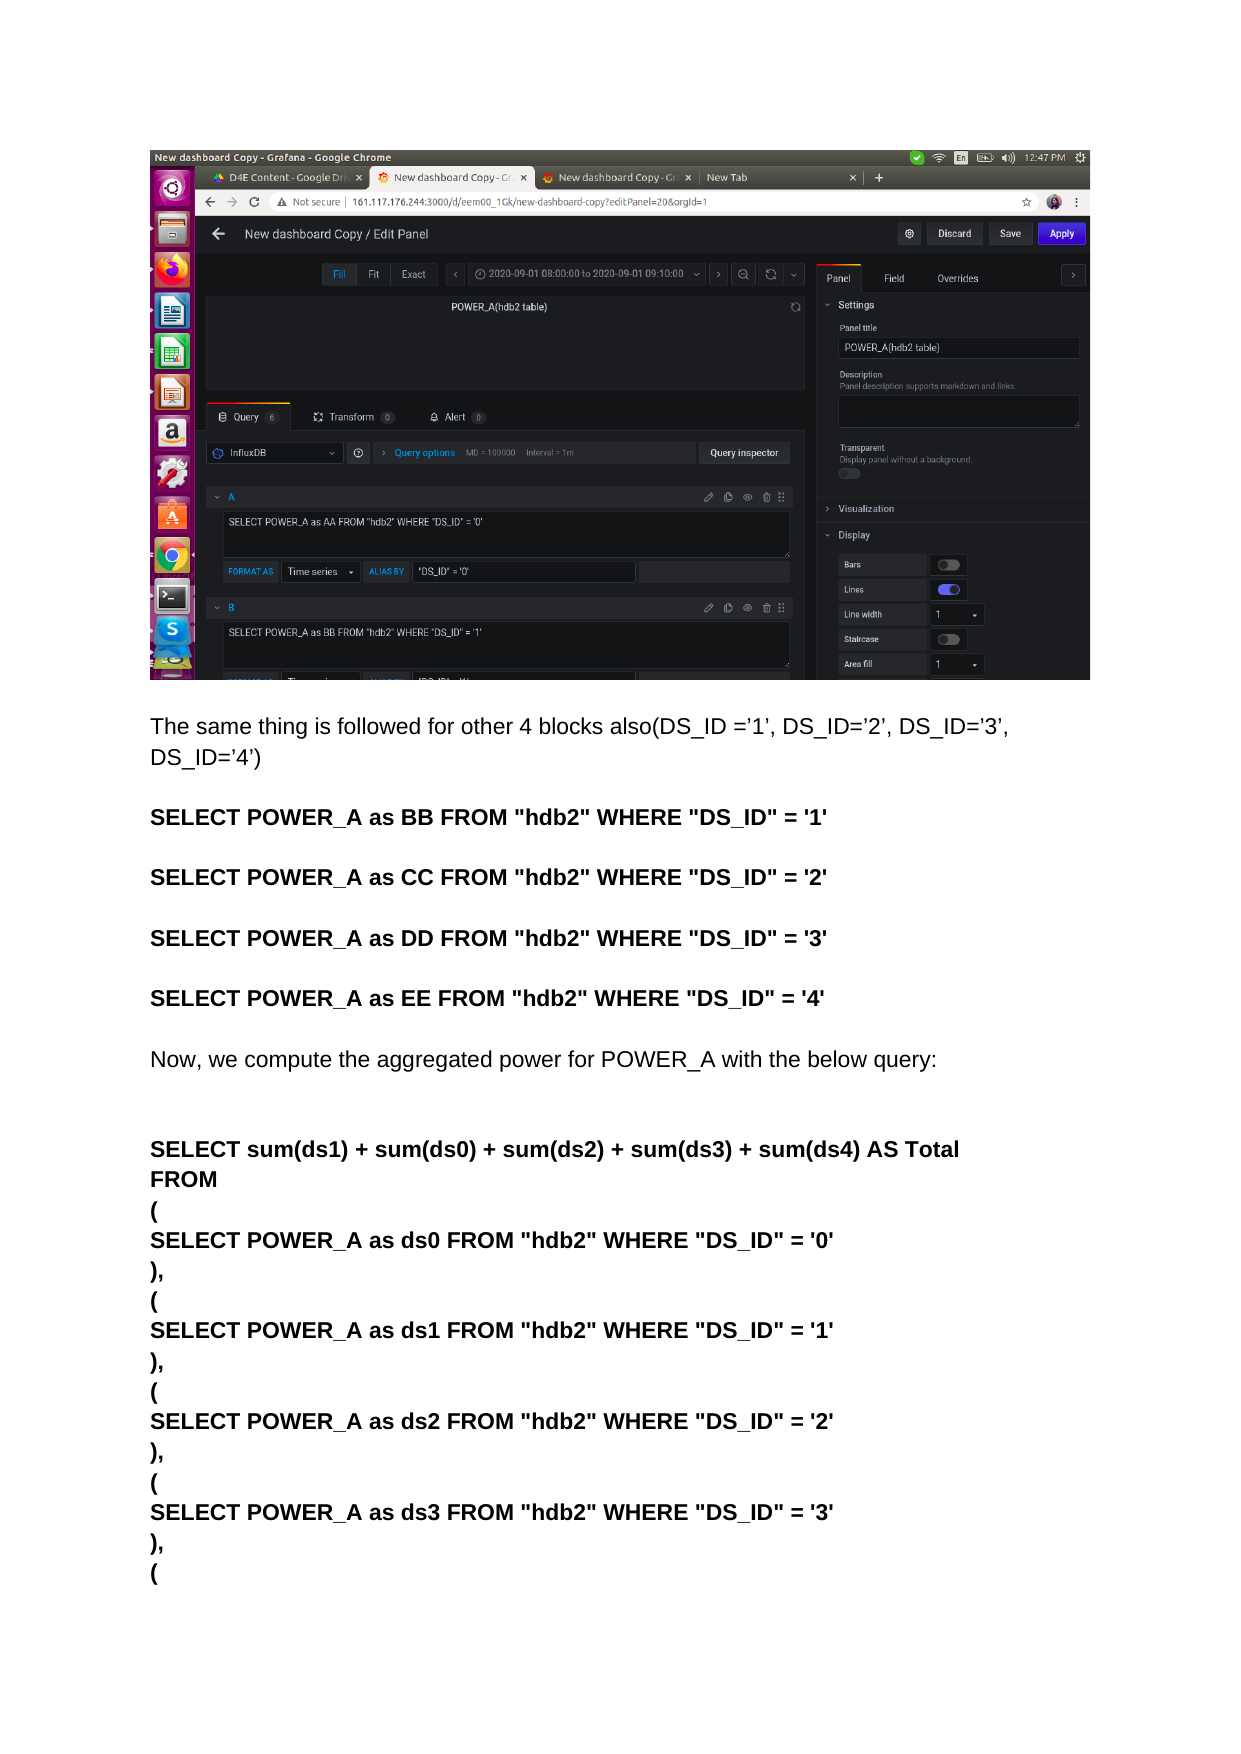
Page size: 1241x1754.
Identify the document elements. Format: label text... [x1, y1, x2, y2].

text SELECT POWER_A as ds3 FROM "hdb2" WHERE "DS_ID" = '3' [150, 1499, 1090, 1525]
text SELECT POWER_A as EE FROM "hdb2" WHERE "DS_ID" = '4' [150, 985, 1090, 1011]
text ), [150, 1529, 1090, 1555]
text ), [150, 1257, 1090, 1283]
text ), [150, 1438, 1090, 1464]
text SELECT POWER_A as DD FROM "hdb2" WHERE "DS_ID" = '3' [150, 925, 1090, 951]
text ( [150, 1468, 1090, 1495]
picture [150, 150, 1091, 680]
text SELECT POWER_A as ds2 FROM "hdb2" WHERE "DS_ID" = '2' [150, 1408, 1090, 1434]
text SELECT POWER_A as BB FROM "hdb2" WHERE "DS_ID" = '1' [150, 804, 1090, 830]
text SELECT POWER_A as ds0 FROM "hdb2" WHERE "DS_ID" = '0' [150, 1227, 1090, 1253]
text ( [150, 1378, 1090, 1404]
text Now, we compute the aggregated power for POWER_A with the below query: [150, 1046, 1090, 1072]
text SELECT POWER_A as CC FROM "hdb2" WHERE "DS_ID" = '2' [150, 864, 1090, 891]
text ( [150, 1287, 1090, 1313]
text SELECT POWER_A as ds1 FROM "hdb2" WHERE "DS_ID" = '1' [150, 1317, 1090, 1344]
text FROM [150, 1166, 1090, 1193]
text ( [150, 1197, 1090, 1223]
text ), [150, 1348, 1090, 1374]
text The same thing is followed for other 4 blocks also(DS_ID =’1’, DS_ID=’2’, DS_ID=’3’, DS_ID=’4’) [150, 713, 1090, 770]
text ( [150, 1559, 1090, 1585]
text SELECT sum(ds1) + sum(ds0) + sum(ds2) + sum(ds3) + sum(ds4) AS Total [150, 1136, 1090, 1162]
